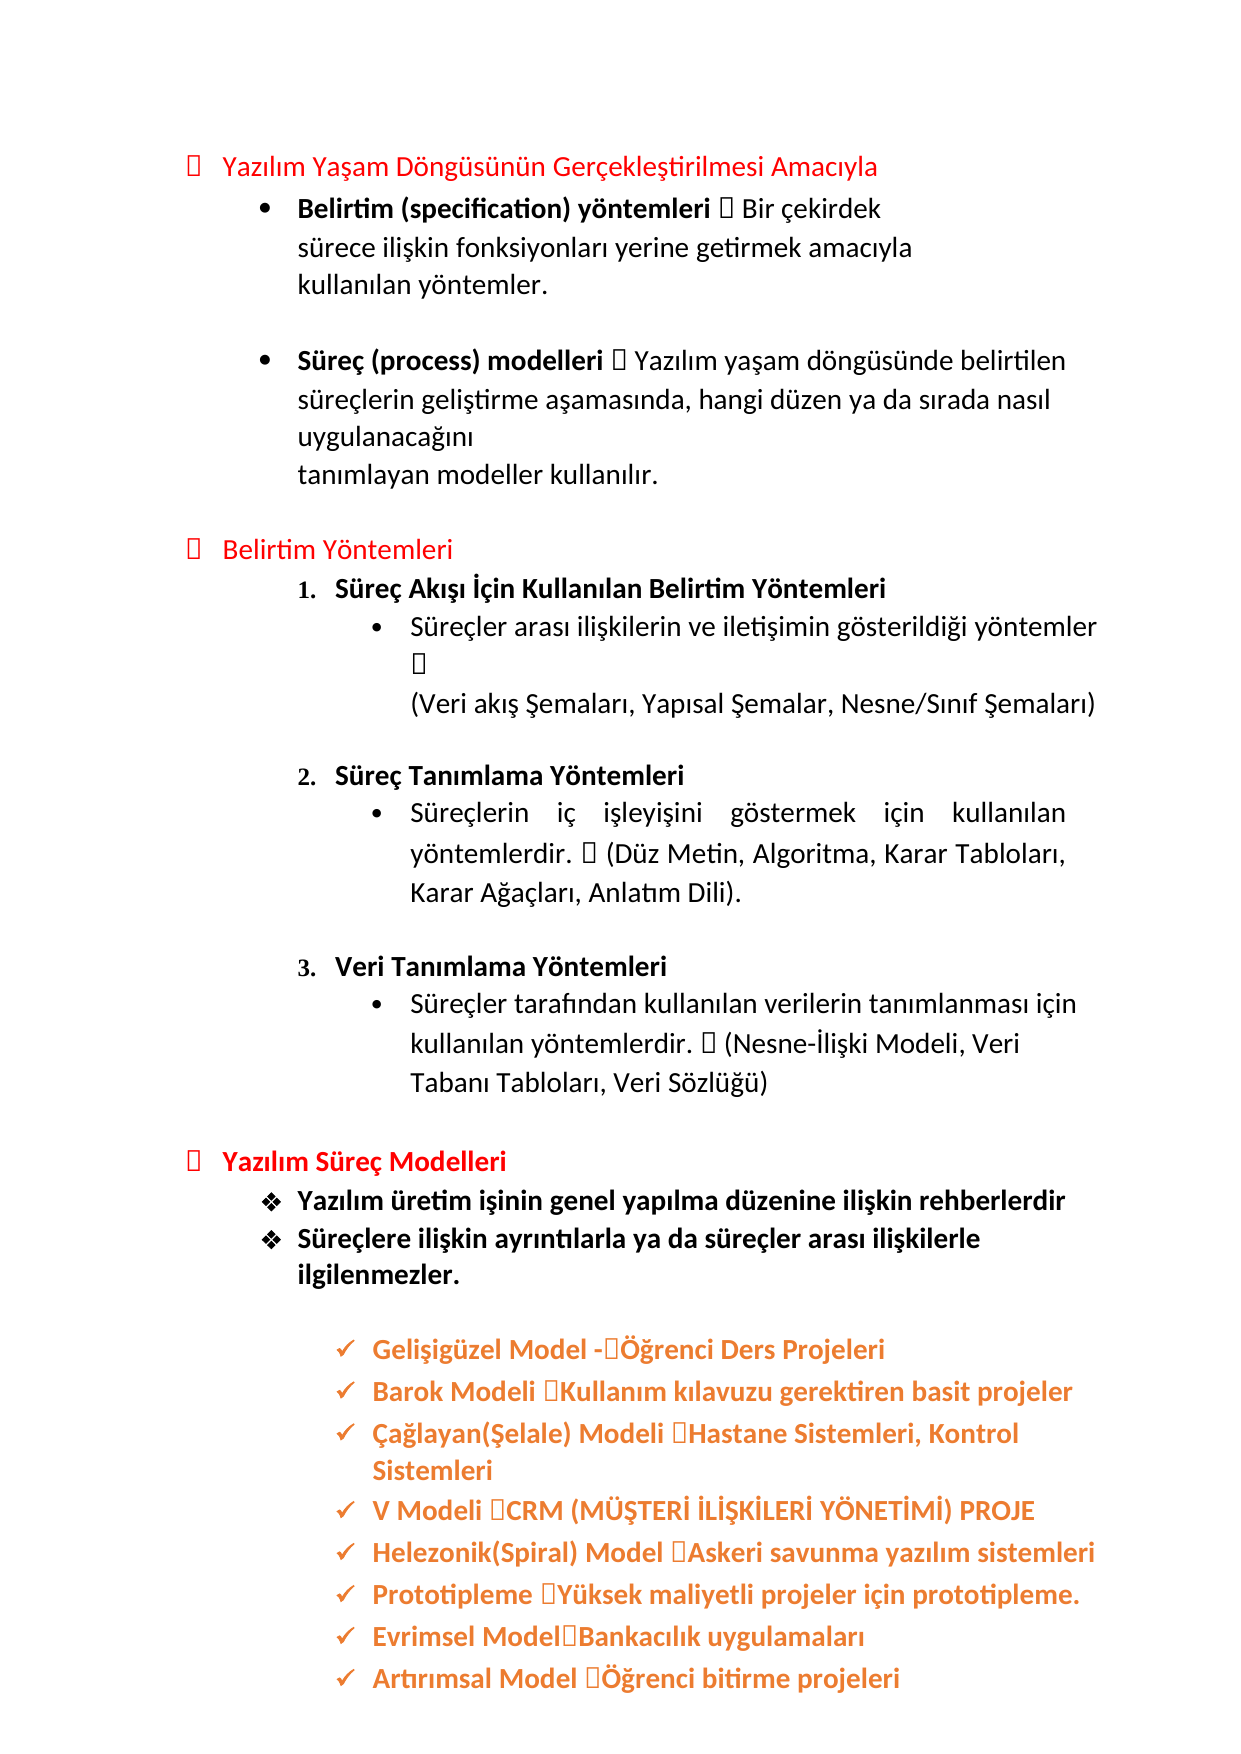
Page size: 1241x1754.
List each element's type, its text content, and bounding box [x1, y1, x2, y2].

list Belirtim Yöntemleri [185, 528, 1103, 568]
list Süreç Tanımlama Yöntemleri [297, 757, 1103, 793]
list Gelişigüzel Model -Öğrenci Ders Projeleri [335, 1328, 1103, 1368]
list V Modeli CRM (MÜŞTERİ İLİŞKİLERİ YÖNETİMİ) PROJE [335, 1489, 1103, 1529]
text (Veri akış Şemaları, Yapısal Şemalar, Nesne/Sınıf Şemaları) [410, 686, 1103, 721]
text tanımlayan modeller kullanılır. [297, 456, 1103, 491]
list Veri Tanımlama Yöntemleri [297, 948, 1103, 983]
list Süreç (process) modelleri  Yazılım yaşam döngüsünde belirtilen süreçlerin geliştirme aşamasında, hangi düzen ya da sırada nasıl uygulanacağını [260, 339, 1085, 454]
list Süreçlere ilişkin ayrıntılarla ya da süreçler arası ilişkilerle ilgilenmezler. [260, 1220, 1103, 1292]
list Prototipleme Yüksek maliyetli projeler için prototipleme. [335, 1573, 1103, 1613]
list Süreç Akışı İçin Kullanılan Belirtim Yöntemleri [297, 571, 1103, 606]
list Yazılım Süreç Modelleri [185, 1140, 1103, 1180]
list Barok Modeli Kullanım kılavuzu gerektiren basit projeler [335, 1370, 1103, 1410]
list Helezonik(Spiral) Model Askeri savunma yazılım sistemleri [335, 1531, 1103, 1571]
list Evrimsel ModelBankacılık uygulamaları [335, 1615, 1103, 1655]
list Belirtim (specification) yöntemleri  Bir çekirdek sürece ilişkin fonksiyonları yerine getirmek amacıyla kullanılan yöntemler. [260, 187, 964, 302]
list Süreçlerin iç işleyişini göstermek için kullanılan yöntemlerdir.  (Düz Metin, Algoritma, Karar Tabloları, Karar Ağaçları, Anlatım Dili). [372, 794, 1066, 910]
list Çağlayan(Şelale) Modeli Hastane Sistemleri, Kontrol Sistemleri [335, 1412, 1103, 1487]
list Yazılım üretim işinin genel yapılma düzenine ilişkin rehberlerdir [260, 1182, 1103, 1218]
list Süreçler tarafından kullanılan verilerin tanımlanması için kullanılan yöntemlerdir.  (Nesne-İlişki Modeli, Veri Tabanı Tabloları, Veri Sözlüğü) [372, 985, 1089, 1100]
list Süreçler arası ilişkilerin ve iletişimin gösterildiği yöntemler  [372, 608, 1103, 683]
list Yazılım Yaşam Döngüsünün Gerçekleştirilmesi Amacıyla [185, 145, 1103, 185]
list Artırımsal Model Öğrenci bitirme projeleri [335, 1658, 1103, 1697]
